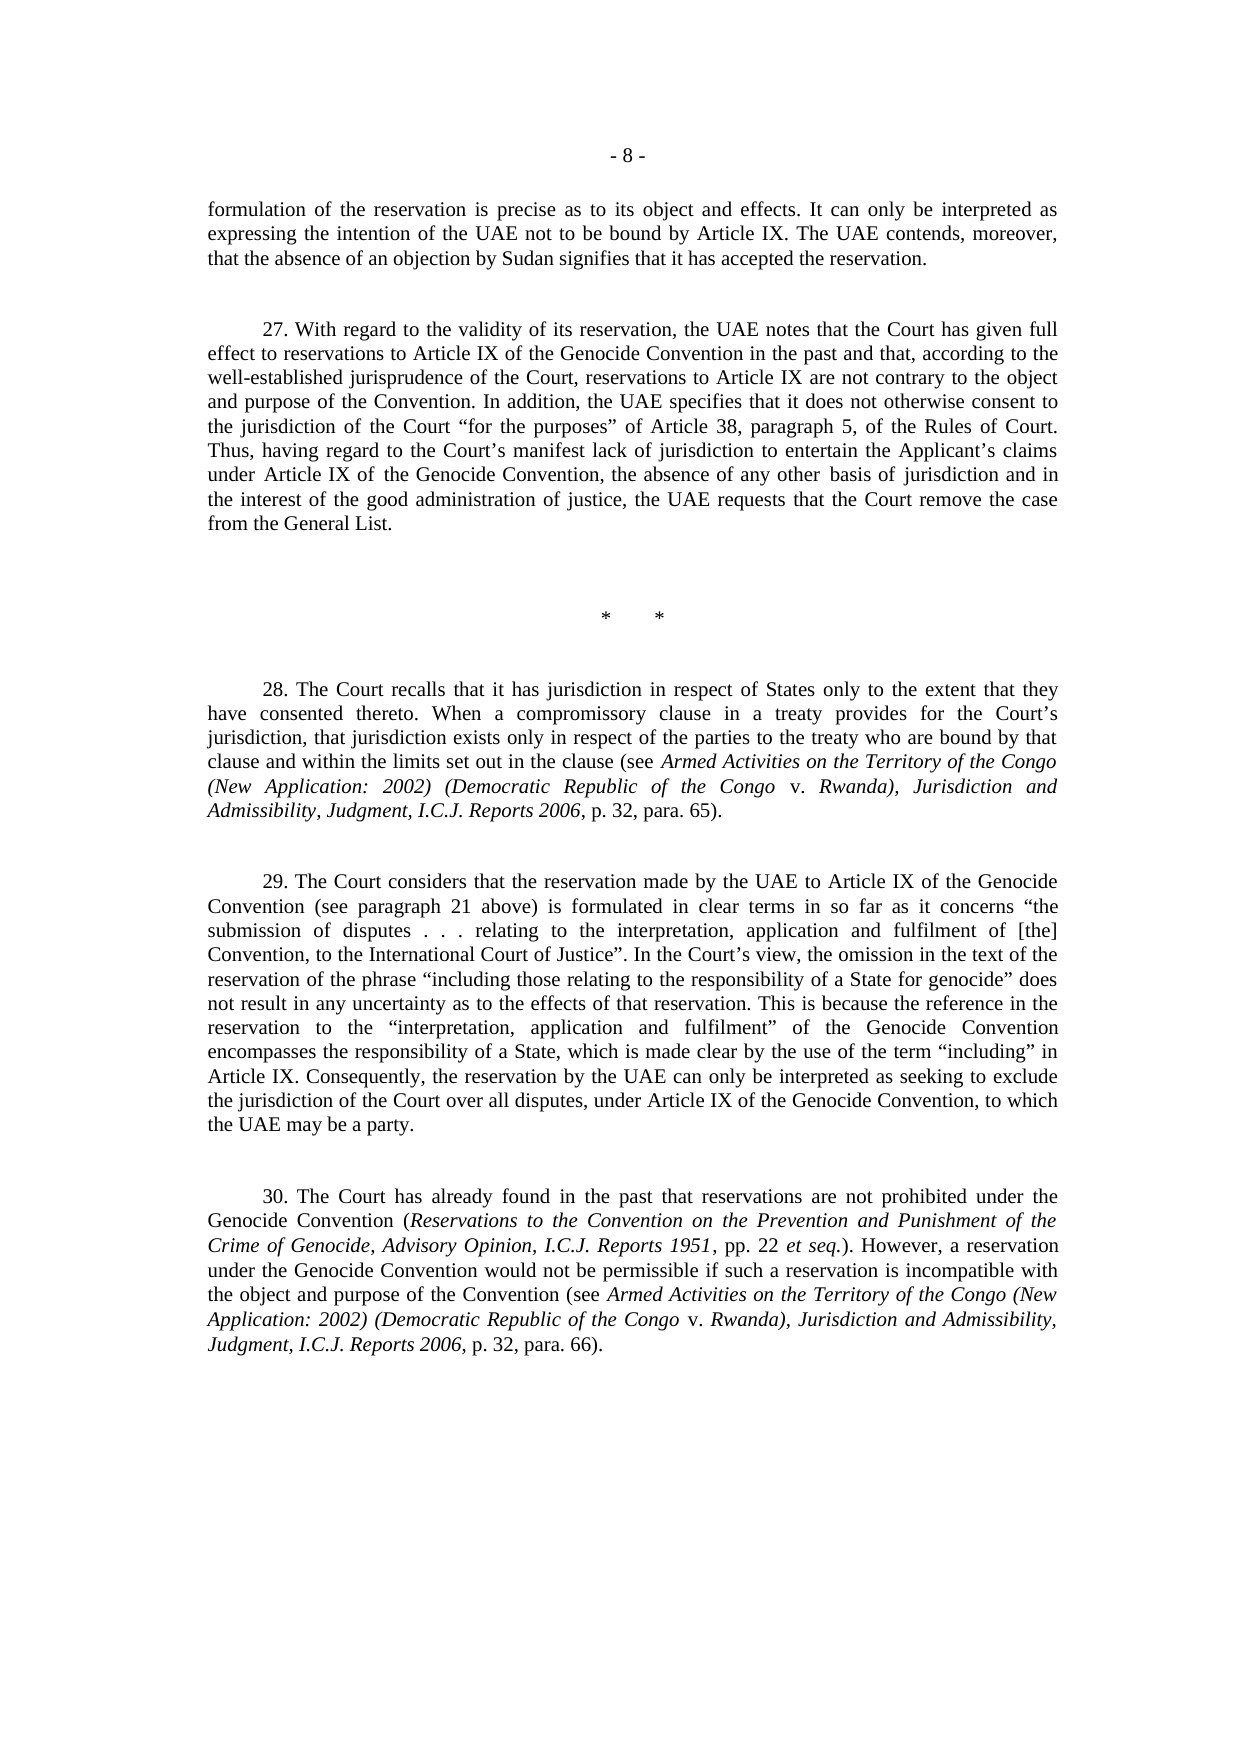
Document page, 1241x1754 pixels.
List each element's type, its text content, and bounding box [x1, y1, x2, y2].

list The Court considers that the reservation made by the UAE to Article IX of the Genocide Convention (see paragraph 21 above) is formulated in clear terms in so far as it concerns “the submission of disputes . . . relating to the interpretation, application and fulfilment of [the] Convention, to the International Court of Justice”. In the Court’s view, the omission in the text of the reservation of the phrase “including those relating to the responsibility of a State for genocide” does not result in any uncertainty as to the effects of that reservation. This is because the reference in the reservation to the “interpretation, application and fulfilment” of the Genocide Convention encompasses the responsibility of a State, which is made clear by the use of the term “including” in Article IX. Consequently, the reservation by the UAE can only be interpreted as seeking to exclude the jurisdiction of the Court over all disputes, under Article IX of the Genocide Convention, to which the UAE may be a party. [207, 869, 1059, 1136]
text formulation of the reservation is precise as to its object and effects. It can only be interpreted as expressing the intention of the UAE not to be bound by Article IX. The UAE contends, moreover, that the absence of an objection by Sudan signifies that it has accepted the reservation. [207, 196, 1059, 270]
list The Court recalls that it has jurisdiction in respect of States only to the extent that they have consented thereto. When a compromissory clause in a treaty provides for the Court’s jurisdiction, that jurisdiction exists only in respect of the parties to the treaty who are bound by that clause and within the limits set out in the clause (see Armed Activities on the Territory of the Congo (New Application: 2002) (Democratic Republic of the Congo v. Rwanda), Jurisdiction and Admissibility, Judgment, I.C.J. Reports 2006, p. 32, para. 65). [207, 677, 1059, 822]
list The Court has already found in the past that reservations are not prohibited under the Genocide Convention (Reservations to the Convention on the Prevention and Punishment of the Crime of Genocide, Advisory Opinion, I.C.J. Reports 1951, pp. 22 et seq.). However, a reservation under the Genocide Convention would not be permissible if such a reservation is incompatible with the object and purpose of the Convention (see Armed Activities on the Territory of the Congo (New Application: 2002) (Democratic Republic of the Congo v. Rwanda), Jurisdiction and Admissibility, Judgment, I.C.J. Reports 2006, p. 32, para. 66). [207, 1184, 1059, 1356]
text * * [195, 606, 1071, 630]
list With regard to the validity of its reservation, the UAE notes that the Court has given full effect to reservations to Article IX of the Genocide Convention in the past and that, according to the well-established jurisprudence of the Court, reservations to Article IX are not contrary to the object and purpose of the Convention. In addition, the UAE specifies that it does not otherwise consent to the jurisdiction of the Court “for the purposes” of Article 38, paragraph 5, of the Rules of Court. Thus, having regard to the Court’s manifest lack of jurisdiction to entertain the Applicant’s claims under Article IX of the Genocide Convention, the absence of any other basis of jurisdiction and in the interest of the good administration of justice, the UAE requests that the Court remove the case from the General List. [207, 317, 1059, 535]
